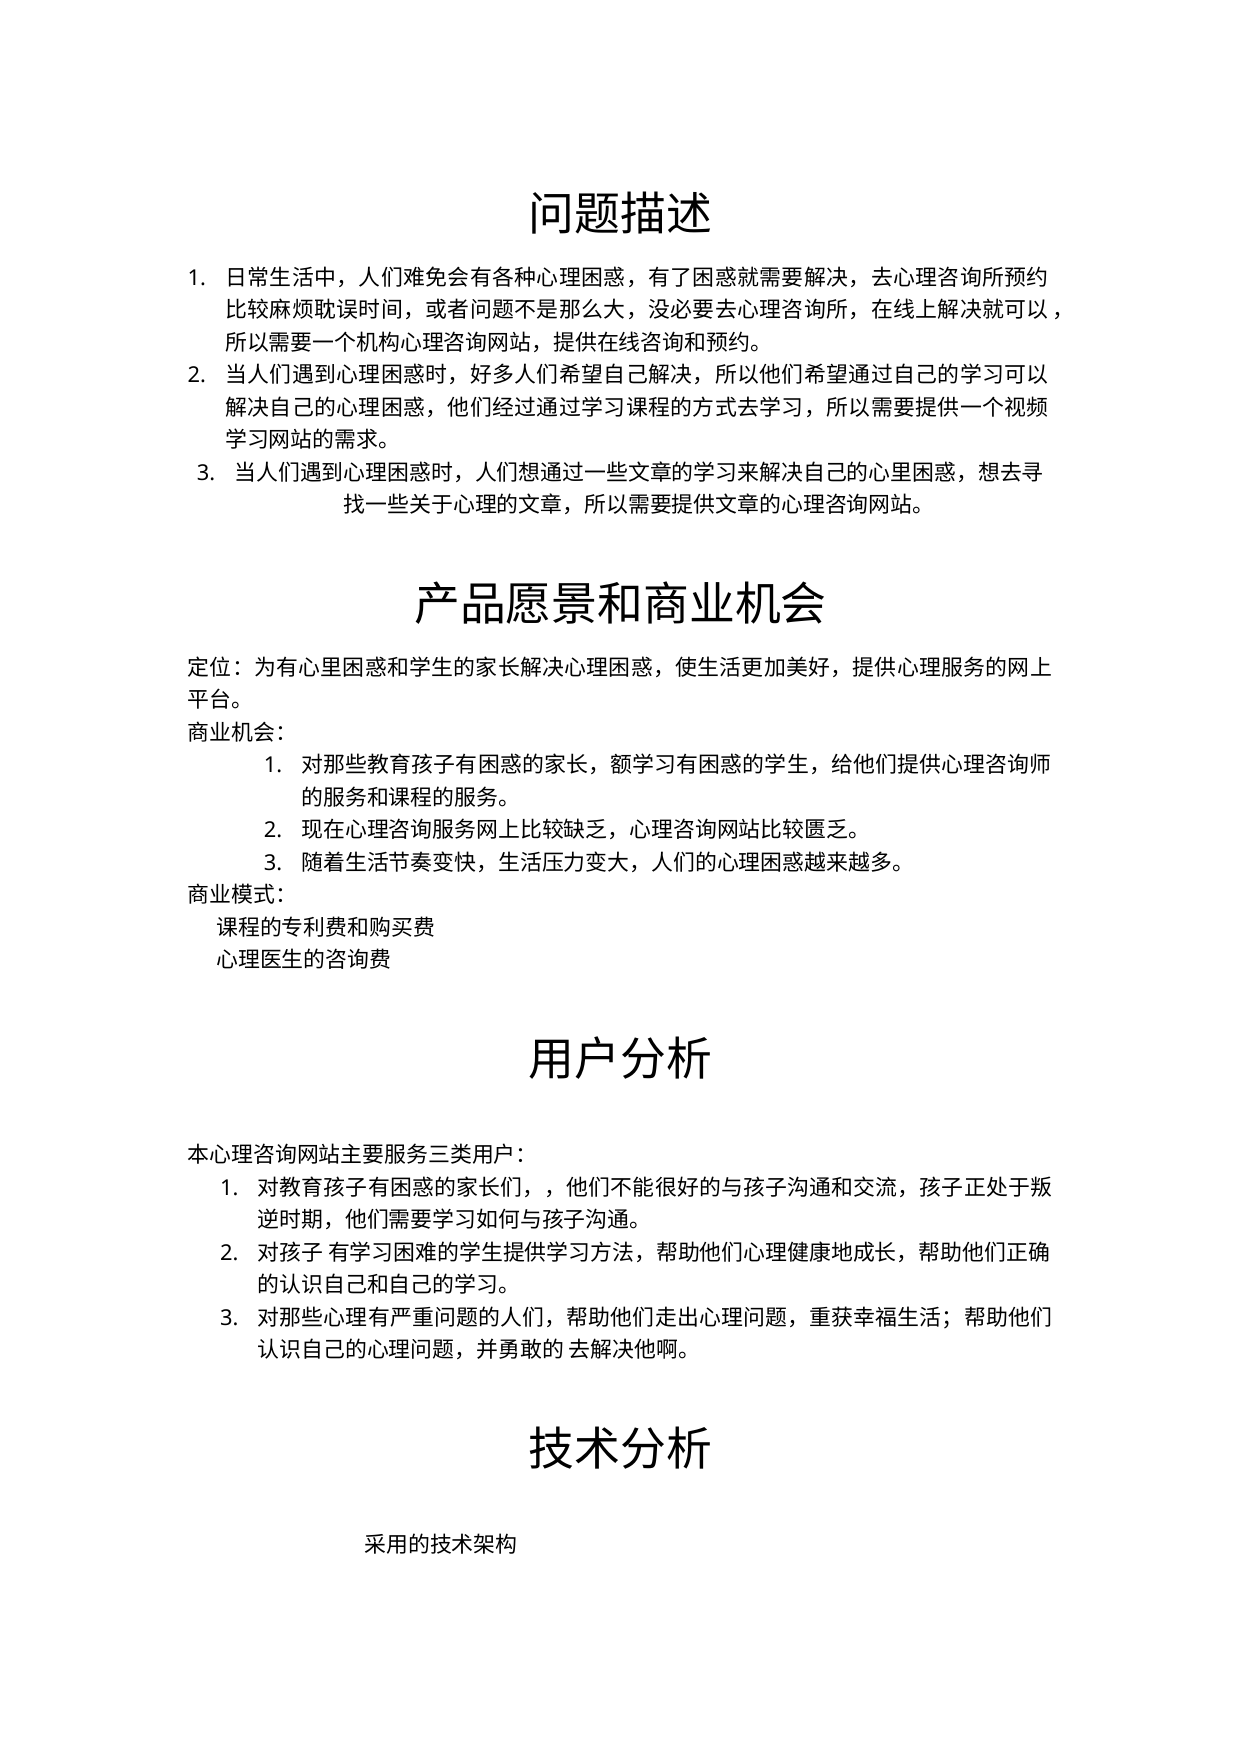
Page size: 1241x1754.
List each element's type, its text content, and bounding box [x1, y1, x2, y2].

text 商业模式： [187, 877, 1053, 909]
text 产品愿景和商业机会 [187, 552, 1053, 649]
list 日常生活中，人们难免会有各种心理困惑，有了困惑就需要解决，去心理咨询所预约比较麻烦耽误时间，或者问题不是那么大，没必要去心理咨询所，在线上解决就可以，所以需要一个机构心理咨询网站，提供在线咨询和预约。 [187, 259, 1053, 357]
list 对教育孩子有困惑的家长们，，他们不能很好的与孩子沟通和交流，孩子正处于叛逆时期，他们需要学习如何与孩子沟通。 [220, 1169, 1053, 1234]
list 现在心理咨询服务网上比较缺乏，心理咨询网站比较匮乏。 [264, 812, 1053, 844]
list 对孩子 有学习困难的学生提供学习方法，帮助他们心理健康地成长，帮助他们正确的认识自己和自己的学习。 [220, 1234, 1053, 1299]
list 对那些心理有严重问题的人们，帮助他们走出心理问题，重获幸福生活；帮助他们认识自己的心理问题，并勇敢的 去解决他啊。 [220, 1299, 1053, 1364]
text 商业机会： [187, 714, 1053, 747]
text 技术分析 [187, 1397, 1053, 1494]
text 用户分析 [187, 1007, 1053, 1104]
text 采用的技术架构 [187, 1527, 1053, 1559]
text 问题描述 [187, 162, 1053, 259]
list 对那些教育孩子有困惑的家长，额学习有困惑的学生，给他们提供心理咨询师的服务和课程的服务。 [264, 747, 1053, 812]
text 课程的专利费和购买费 [187, 909, 1053, 942]
text 心理医生的咨询费 [187, 942, 1053, 974]
text 本心理咨询网站主要服务三类用户： [187, 1137, 1053, 1169]
list 随着生活节奏变快，生活压力变大，人们的心理困惑越来越多。 [264, 844, 1053, 877]
text 定位：为有心里困惑和学生的家长解决心理困惑，使生活更加美好，提供心理服务的网上平台。 [187, 649, 1053, 714]
list 当人们遇到心理困惑时，好多人们希望自己解决，所以他们希望通过自己的学习可以解决自己的心理困惑，他们经过通过学习课程的方式去学习，所以需要提供一个视频学习网站的需求。 [187, 357, 1053, 454]
list 当人们遇到心理困惑时，人们想通过一些文章的学习来解决自己的心里困惑，想去寻找一些关于心理的文章，所以需要提供文章的心理咨询网站。 [187, 454, 1053, 519]
